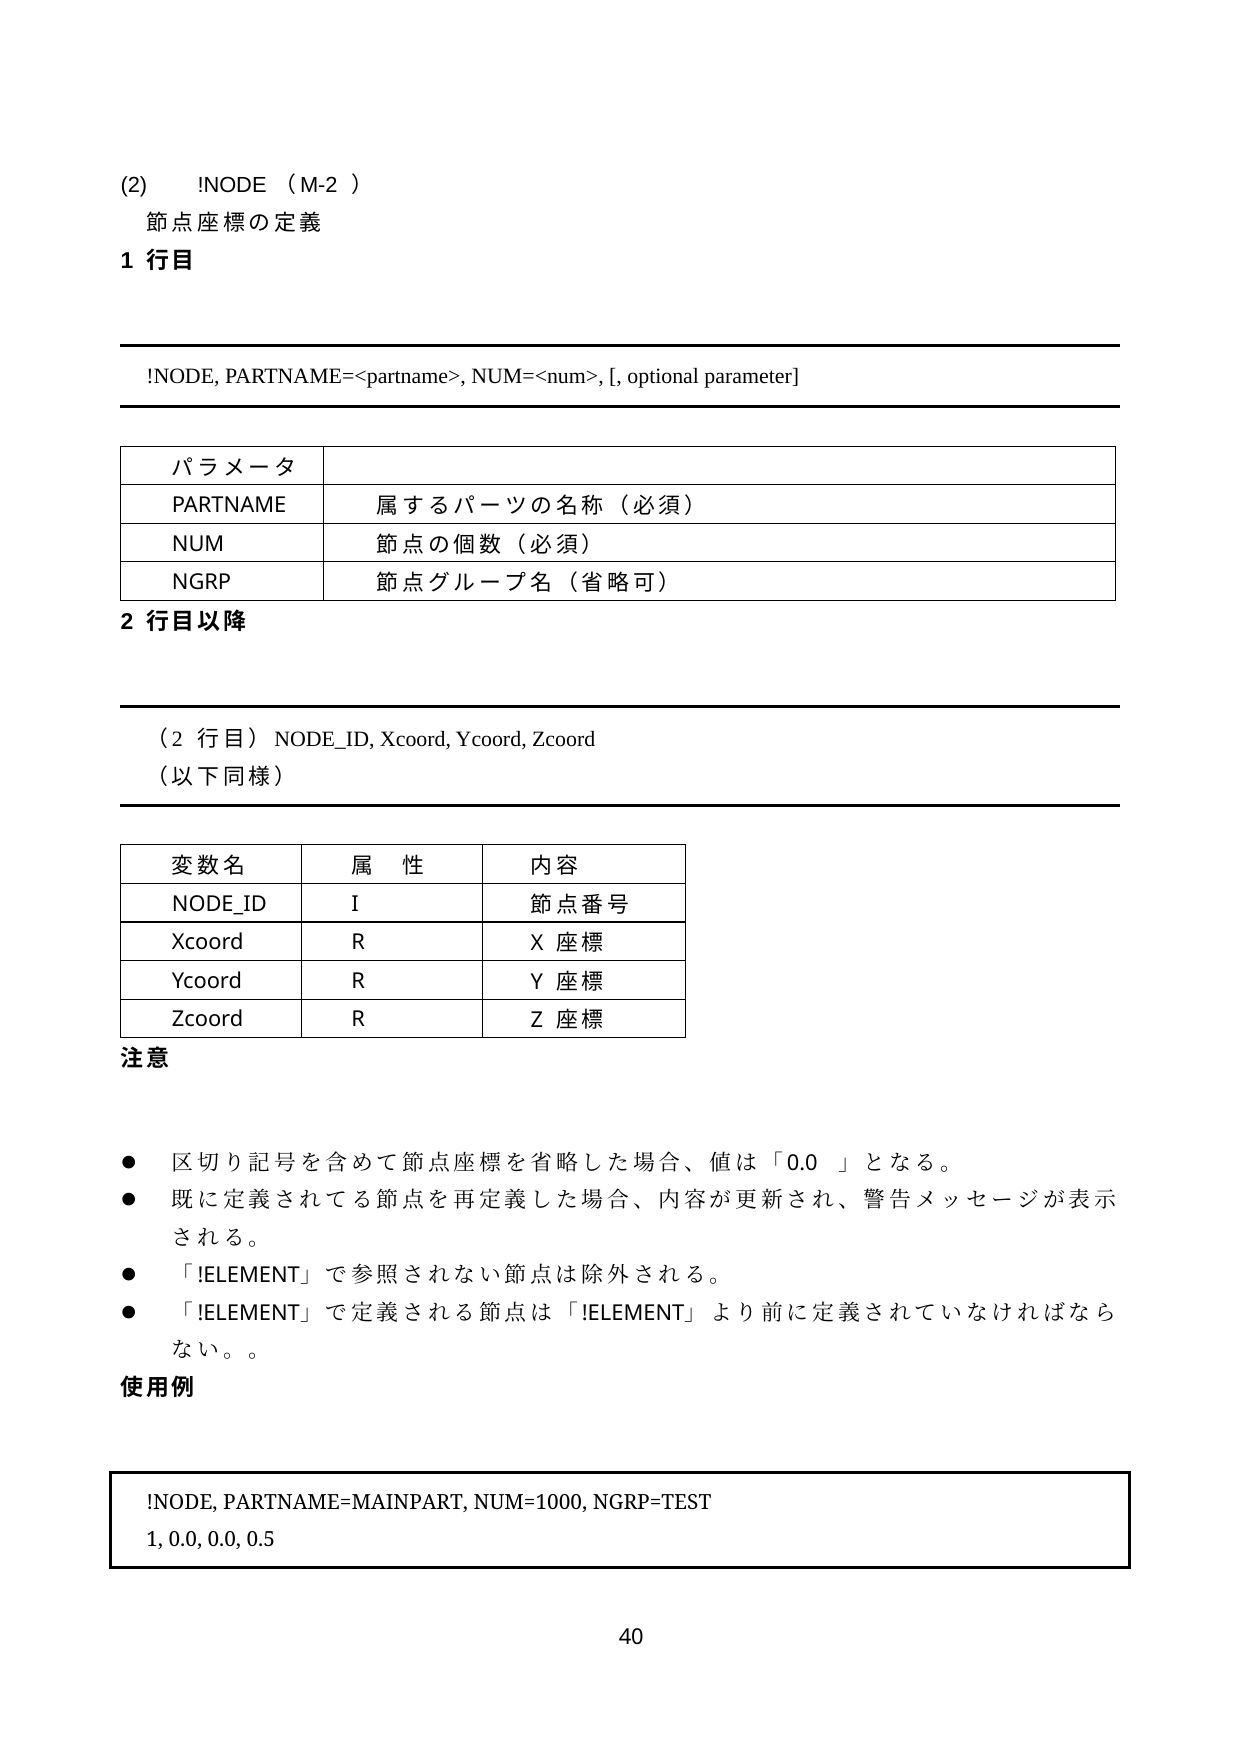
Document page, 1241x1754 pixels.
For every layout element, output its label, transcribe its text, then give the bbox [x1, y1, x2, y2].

table_cell Ycoord [121, 961, 301, 998]
text 2行目以降 [120, 601, 1120, 638]
text （2行目）NODE_ID, Xcoord, Ycoord, Zcoord [120, 708, 1120, 742]
text !NODE, PARTNAME=<partname>, NUM=<num>, [, optional parameter] [120, 347, 1120, 405]
table_cell NGRP [121, 562, 323, 600]
table_cell PARTNAME [121, 485, 323, 523]
table_cell R [302, 961, 482, 998]
table_cell R [302, 1000, 482, 1037]
list 「!ELEMENT」で参照されない節点は除外される。 [120, 1254, 1120, 1292]
list 「!ELEMENT」で定義される節点は「!ELEMENT」より前に定義されていなければならない。。 [120, 1292, 1120, 1367]
table_header 属 性 [302, 845, 482, 883]
table_cell Zcoord [121, 1000, 301, 1037]
table_cell Y座標 [483, 961, 685, 998]
table_header [324, 447, 1115, 484]
table_cell X座標 [483, 923, 685, 960]
text 1行目 [120, 239, 1120, 277]
table_cell 節点グループ名（省略可） [324, 562, 1115, 600]
list 区切り記号を含めて節点座標を省略した場合、値は「0.0」となる。 [120, 1142, 1120, 1179]
text 節点座標の定義 [120, 202, 1120, 239]
text （以下同様） [120, 742, 1120, 804]
table_cell I [302, 884, 482, 921]
text 1, 0.0, 0.0, 0.5 [112, 1508, 1128, 1566]
table_header 変数名 [121, 845, 301, 883]
table_cell R [302, 923, 482, 960]
table_header パラメータ [121, 447, 323, 484]
subtitle !NODE（M-2） [120, 164, 1120, 202]
table_cell 節点番号 [483, 884, 685, 921]
table_cell NUM [121, 524, 323, 561]
list 既に定義されてる節点を再定義した場合、内容が更新され、警告メッセージが表示される。 [120, 1179, 1120, 1254]
text !NODE, PARTNAME=MAINPART, NUM=1000, NGRP=TEST [112, 1474, 1128, 1508]
table_cell NODE_ID [121, 884, 301, 921]
text 使用例 [120, 1367, 1120, 1404]
table_cell 節点の個数（必須） [324, 524, 1115, 561]
text 注意 [120, 1038, 1120, 1076]
table_cell Xcoord [121, 923, 301, 960]
table_cell Z座標 [483, 1000, 685, 1037]
table_cell 属するパーツの名称（必須） [324, 485, 1115, 523]
table_header 内容 [483, 845, 685, 883]
